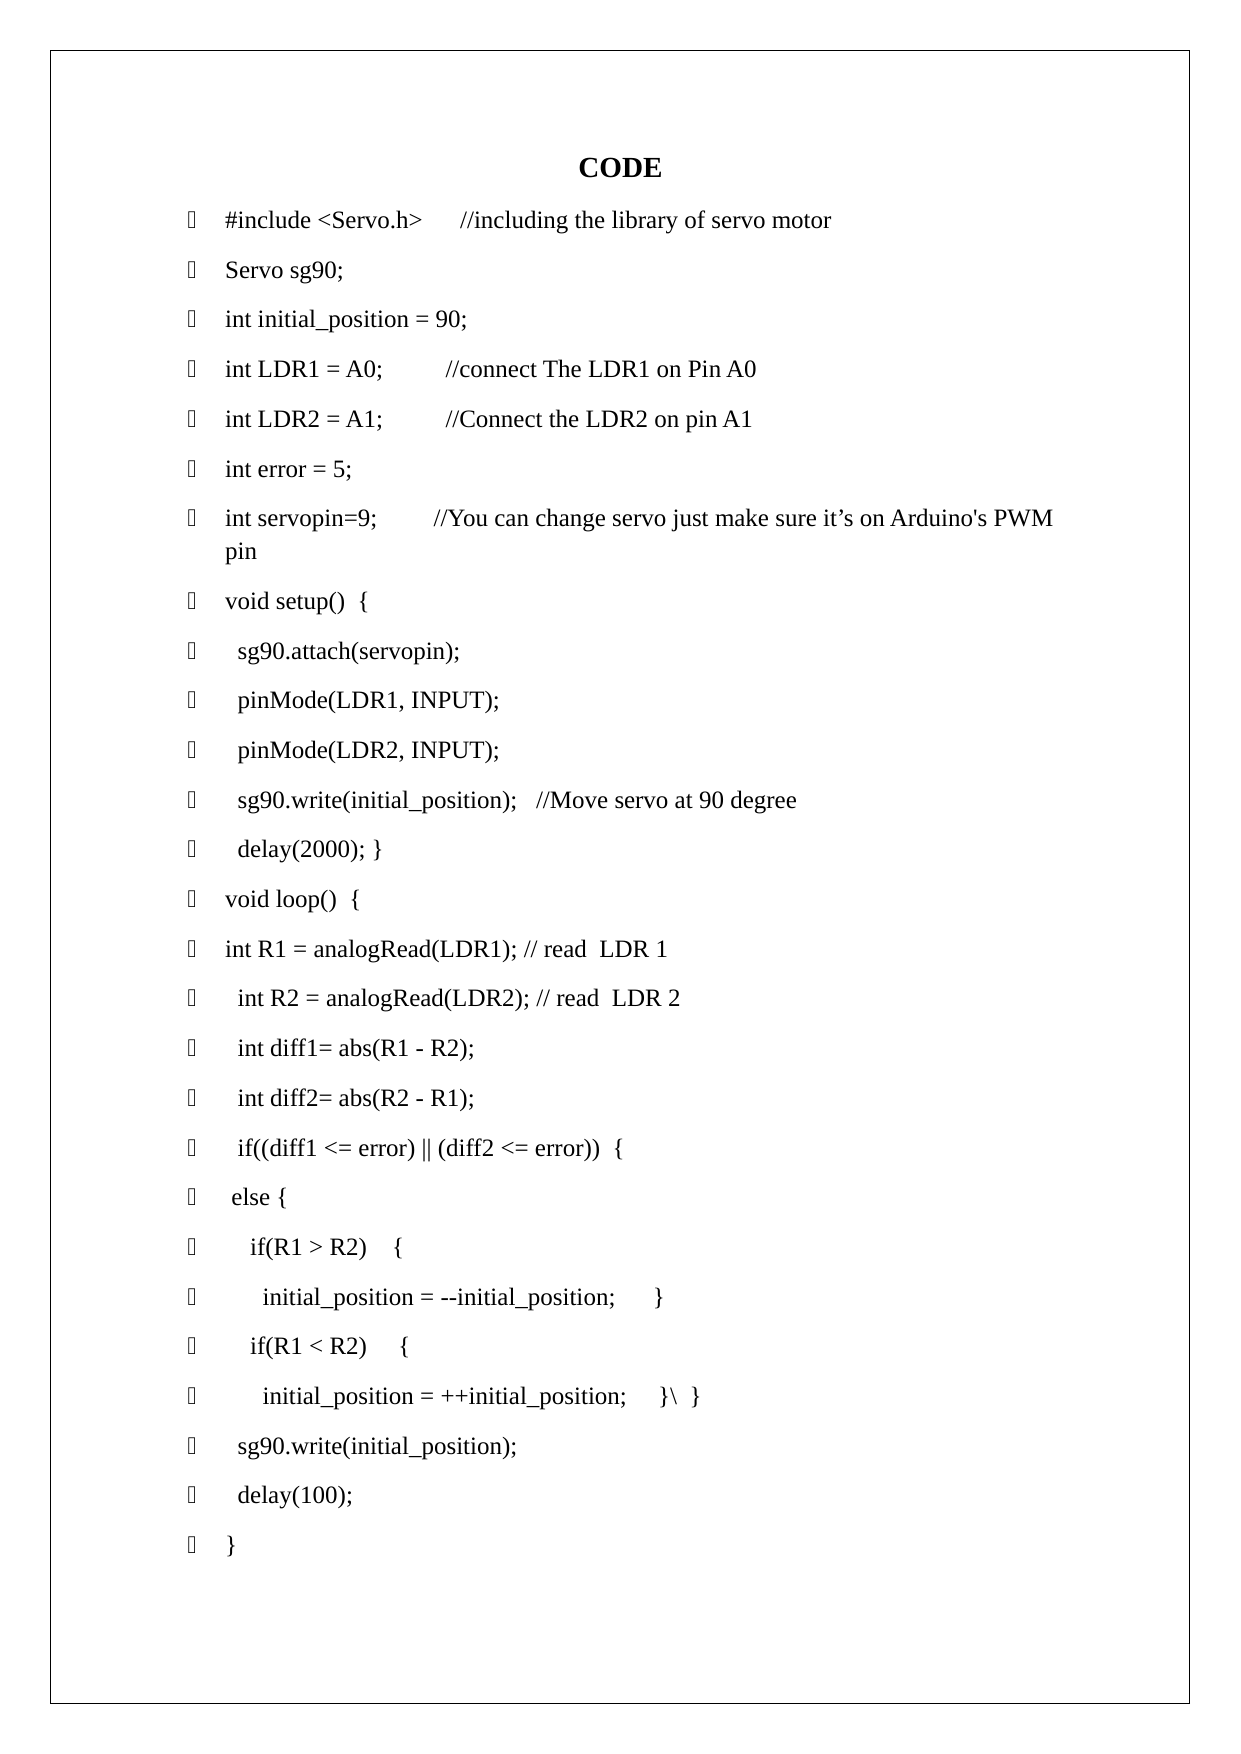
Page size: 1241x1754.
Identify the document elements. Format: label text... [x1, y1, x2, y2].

list } [187, 1530, 1090, 1559]
list delay(100); [187, 1480, 1090, 1509]
list int initial_position = 90; [187, 304, 1090, 333]
list int LDR1 = A0; //connect The LDR1 on Pin A0 [187, 354, 1090, 383]
list pinMode(LDR1, INPUT); [187, 685, 1090, 714]
list int diff2= abs(R2 - R1); [187, 1083, 1090, 1112]
list sg90.write(initial_position); //Move servo at 90 degree [187, 785, 1090, 813]
list void setup() { [187, 586, 1090, 615]
list Servo sg90; [187, 255, 1090, 284]
list if((diff1 <= error) || (diff2 <= error)) { [187, 1133, 1090, 1161]
text CODE [150, 150, 1090, 183]
list pinMode(LDR2, INPUT); [187, 735, 1090, 764]
list sg90.attach(servopin); [187, 636, 1090, 664]
list int LDR2 = A1; //Connect the LDR2 on pin A1 [187, 404, 1090, 433]
list #include <Servo.h> //including the library of servo motor [187, 205, 1090, 234]
list int R2 = analogRead(LDR2); // read LDR 2 [187, 983, 1090, 1012]
list int R1 = analogRead(LDR1); // read LDR 1 [187, 934, 1090, 963]
list initial_position = --initial_position; } [187, 1282, 1090, 1310]
list if(R1 > R2) { [187, 1232, 1090, 1261]
list void loop() { [187, 884, 1090, 913]
list if(R1 < R2) { [187, 1331, 1090, 1360]
list int diff1= abs(R1 - R2); [187, 1033, 1090, 1062]
list int servopin=9; //You can change servo just make sure it’s on Arduino's PWM pin [187, 503, 1090, 565]
list sg90.write(initial_position); [187, 1431, 1090, 1459]
list initial_position = ++initial_position; }\ } [187, 1381, 1090, 1410]
list else { [187, 1182, 1090, 1211]
list int error = 5; [187, 454, 1090, 482]
list delay(2000); } [187, 834, 1090, 863]
